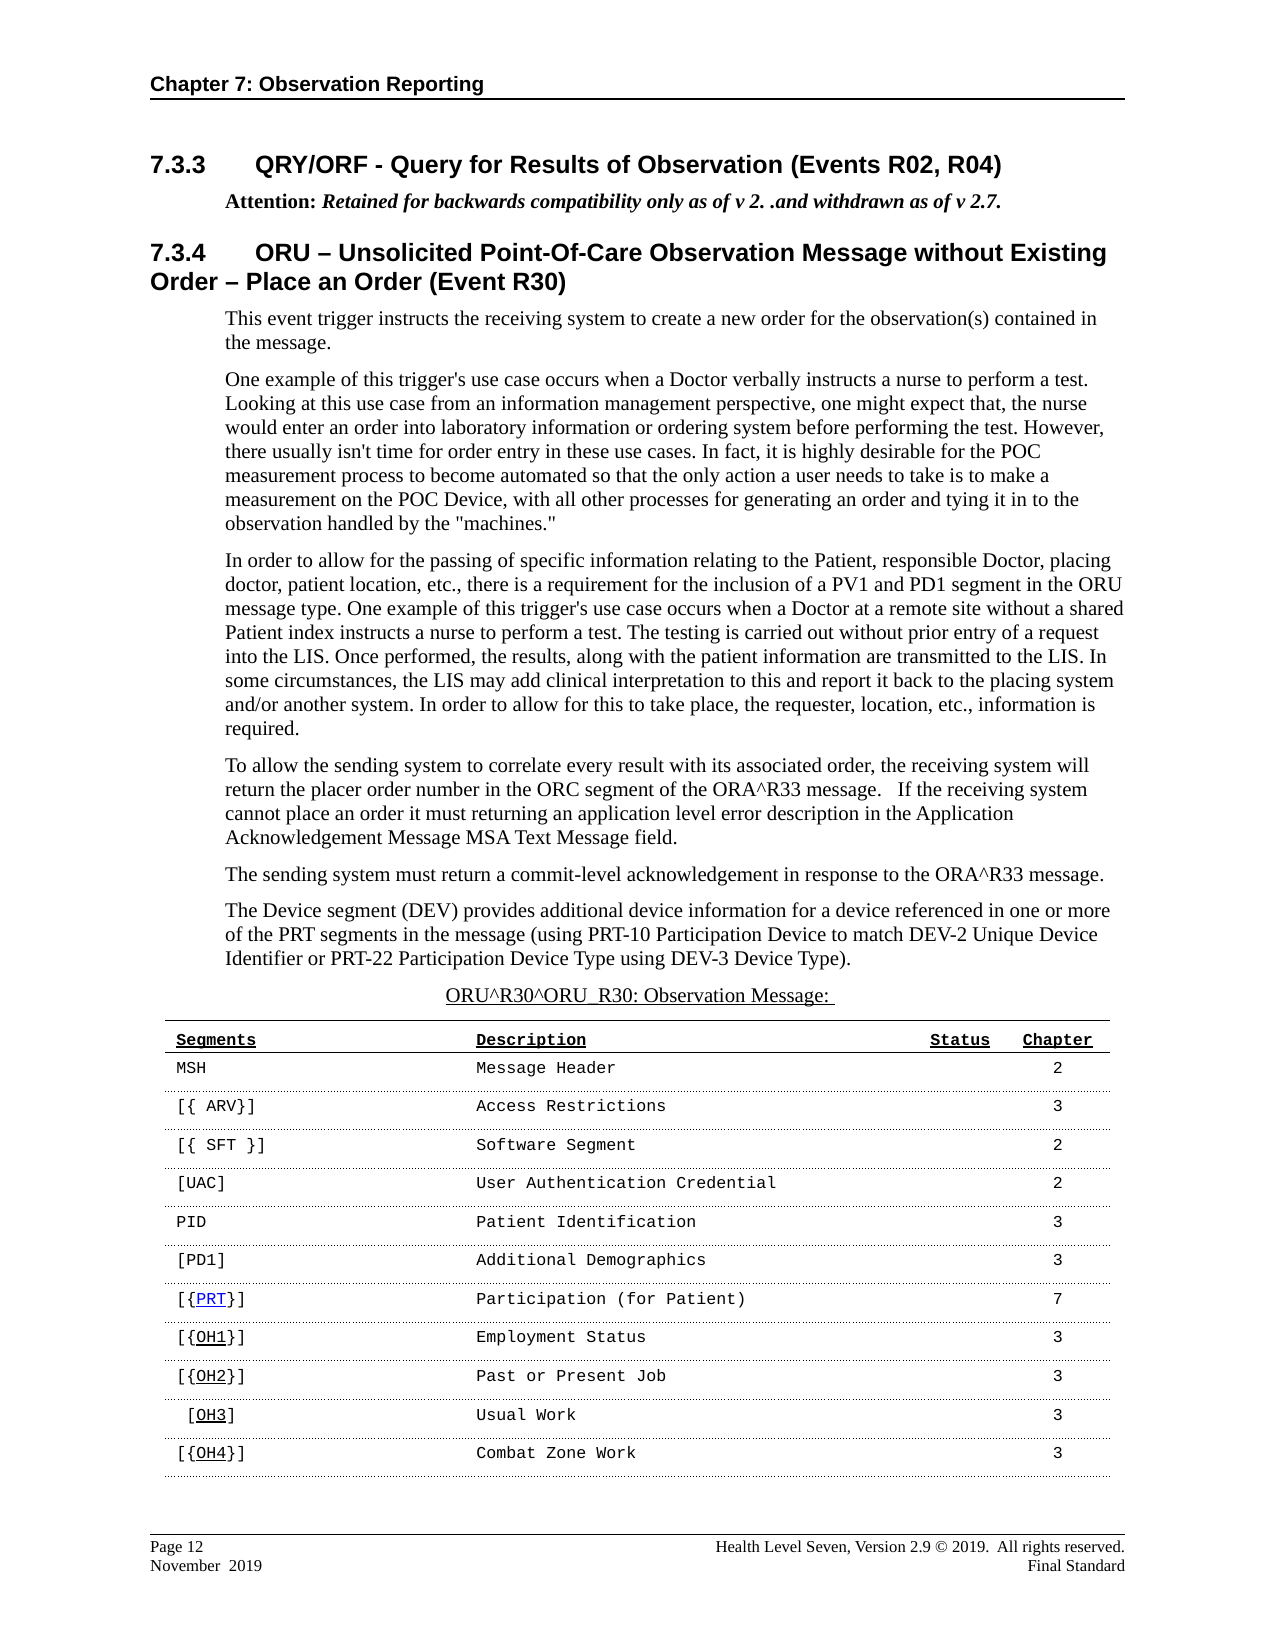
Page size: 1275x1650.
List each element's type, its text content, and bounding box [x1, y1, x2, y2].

text One example of this trigger's use case occurs when a Doctor verbally instructs a nurse to perform a test. Looking at this use case from an information management perspective, one might expect that, the nurse would enter an order into laboratory information or ordering system before performing the test. However, there usually isn't time for order entry in these use cases. In fact, it is highly desirable for the POC measurement process to become automated so that the only action a user needs to take is to make a measurement on the POC Device, with all other processes for generating an order and tying it in to the observation handled by the "machines." [225, 367, 1125, 535]
text This event trigger instructs the receiving system to create a new order for the observation(s) contained in the message. [225, 306, 1125, 354]
text The sending system must return a commit-level acknowledgement in response to the ORA^R33 message. [225, 861, 1125, 886]
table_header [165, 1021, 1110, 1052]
text To allow the sending system to correlate every result with its associated order, the receiving system will return the placer order number in the ORC segment of the ORA^R33 message. If the receiving system cannot place an order it must returning an application level error description in the Application Acknowledgement Message MSA Text Message field. [225, 753, 1125, 849]
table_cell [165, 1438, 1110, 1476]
subtitle QRY/ORF - Query for Results of Observation (Events R02, R04) [150, 150, 1125, 179]
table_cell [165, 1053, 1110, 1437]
text The Device segment (DEV) provides additional device information for a device referenced in one or more of the PRT segments in the message (using PRT-10 Participation Device to match DEV-2 Unique Device Identifier or PRT-22 Participation Device Type using DEV-3 Device Type). [225, 898, 1125, 970]
subtitle ORU – Unsolicited Point-Of-Care Observation Message without Existing Order – Place an Order (Event R30) [150, 238, 1125, 296]
text ORU^R30^ORU_R30: Observation Message: [150, 983, 1125, 1008]
text Attention: Retained for backwards compatibility only as of v 2. .and withdrawn as of v 2.7. [225, 189, 1125, 213]
text In order to allow for the passing of specific information relating to the Patient, responsible Doctor, placing doctor, patient location, etc., there is a requirement for the inclusion of a PV1 and PD1 segment in the ORU message type. One example of this trigger's use case occurs when a Doctor at a remote site without a shared Patient index instructs a nurse to perform a test. The testing is carried out without prior entry of a request into the LIS. Once performed, the results, along with the patient information are transmitted to the LIS. In some circumstances, the LIS may add clinical interpretation to this and report it back to the placing system and/or another system. In order to allow for this to take place, the requester, location, etc., information is required. [225, 548, 1125, 740]
